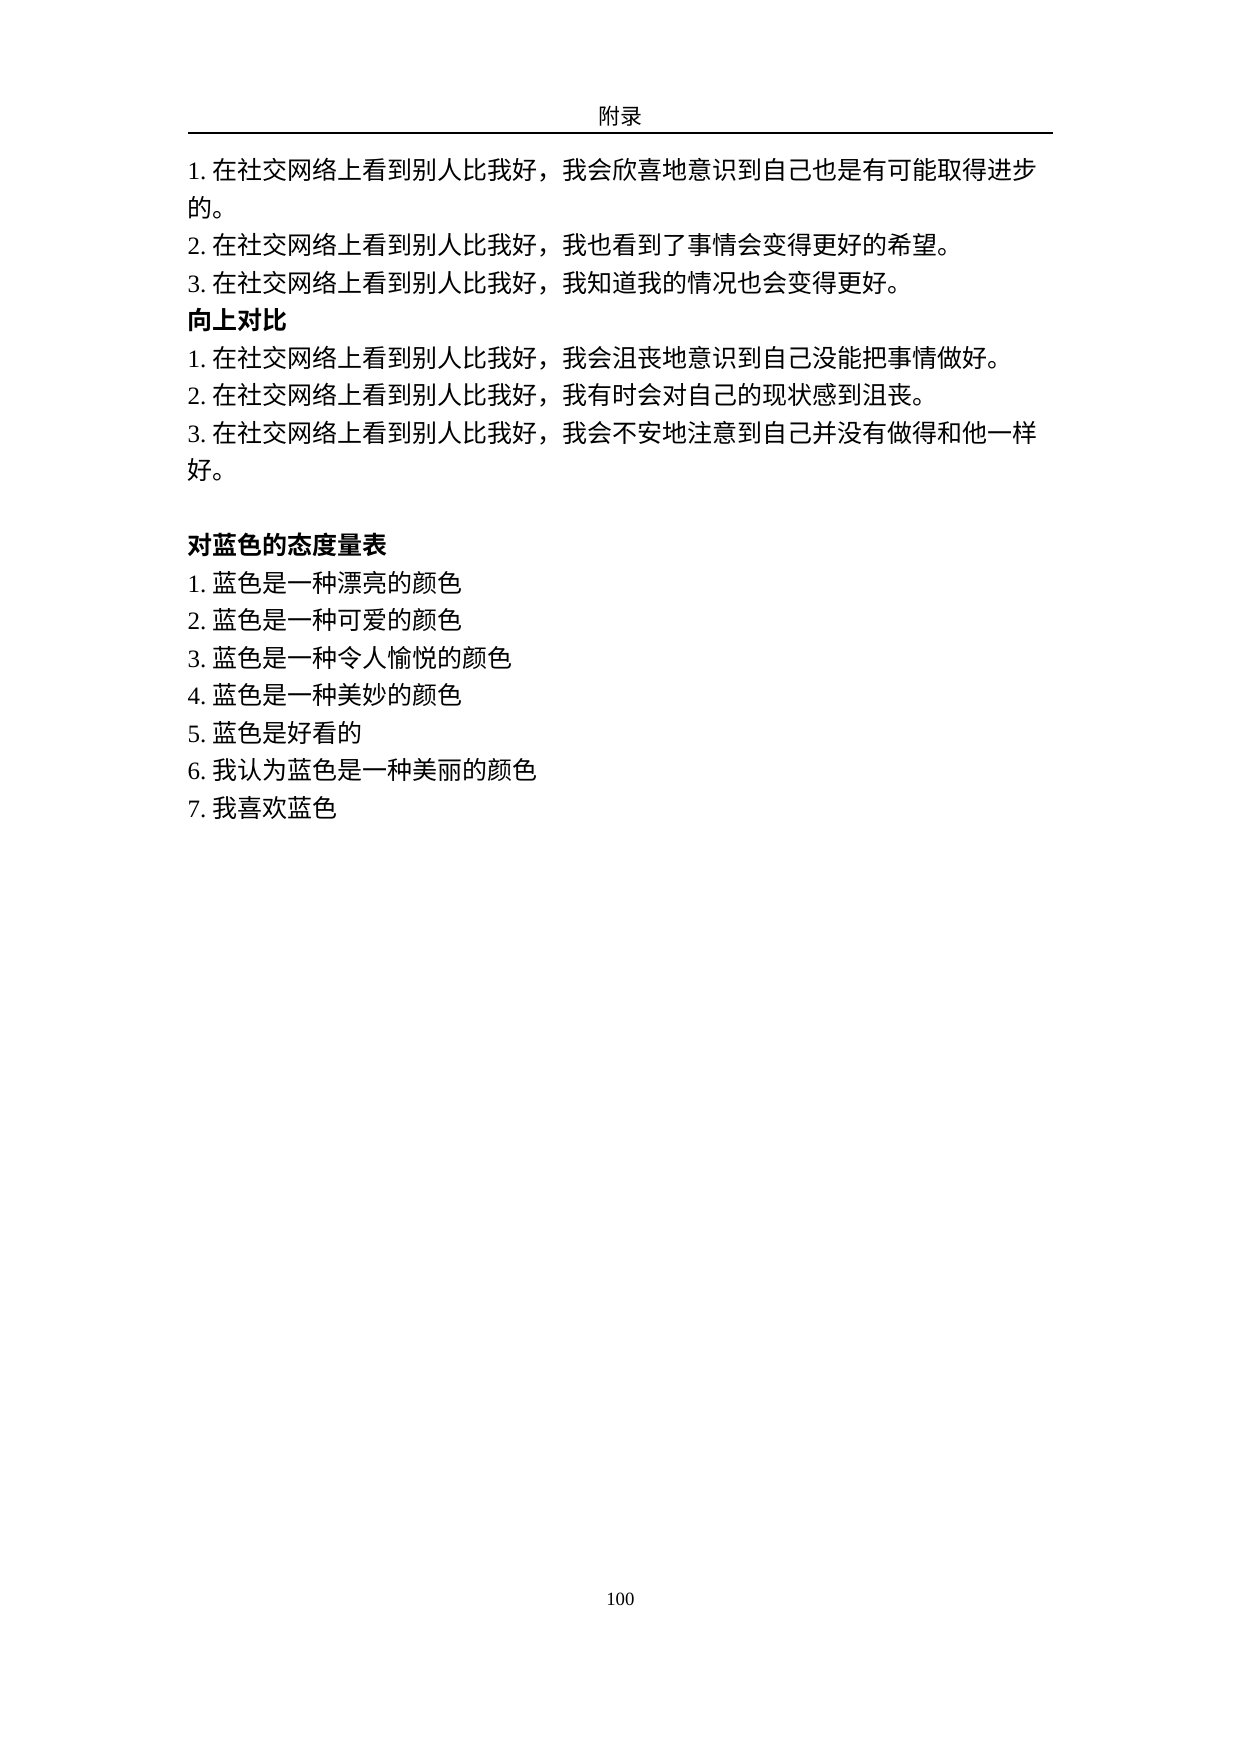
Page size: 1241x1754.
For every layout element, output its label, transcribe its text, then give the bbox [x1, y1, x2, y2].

text 5. 蓝色是好看的 [187, 712, 1053, 750]
text 2. 蓝色是一种可爱的颜色 [187, 600, 1053, 637]
text 2. 在社交网络上看到别人比我好，我有时会对自己的现状感到沮丧。 [187, 375, 1053, 412]
text 1. 在社交网络上看到别人比我好，我会沮丧地意识到自己没能把事情做好。 [187, 337, 1053, 375]
text 向上对比 [187, 300, 1053, 337]
text 对蓝色的态度量表 [187, 525, 1053, 562]
text 4. 蓝色是一种美妙的颜色 [187, 675, 1053, 712]
text 3. 在社交网络上看到别人比我好，我知道我的情况也会变得更好。 [187, 262, 1053, 300]
text 3. 在社交网络上看到别人比我好，我会不安地注意到自己并没有做得和他一样好。 [187, 412, 1053, 487]
text 7. 我喜欢蓝色 [187, 787, 1053, 825]
text 1. 蓝色是一种漂亮的颜色 [187, 562, 1053, 600]
text 2. 在社交网络上看到别人比我好，我也看到了事情会变得更好的希望。 [187, 225, 1053, 262]
text 6. 我认为蓝色是一种美丽的颜色 [187, 750, 1053, 787]
text 3. 蓝色是一种令人愉悦的颜色 [187, 637, 1053, 675]
text 1. 在社交网络上看到别人比我好，我会欣喜地意识到自己也是有可能取得进步的。 [187, 150, 1053, 225]
